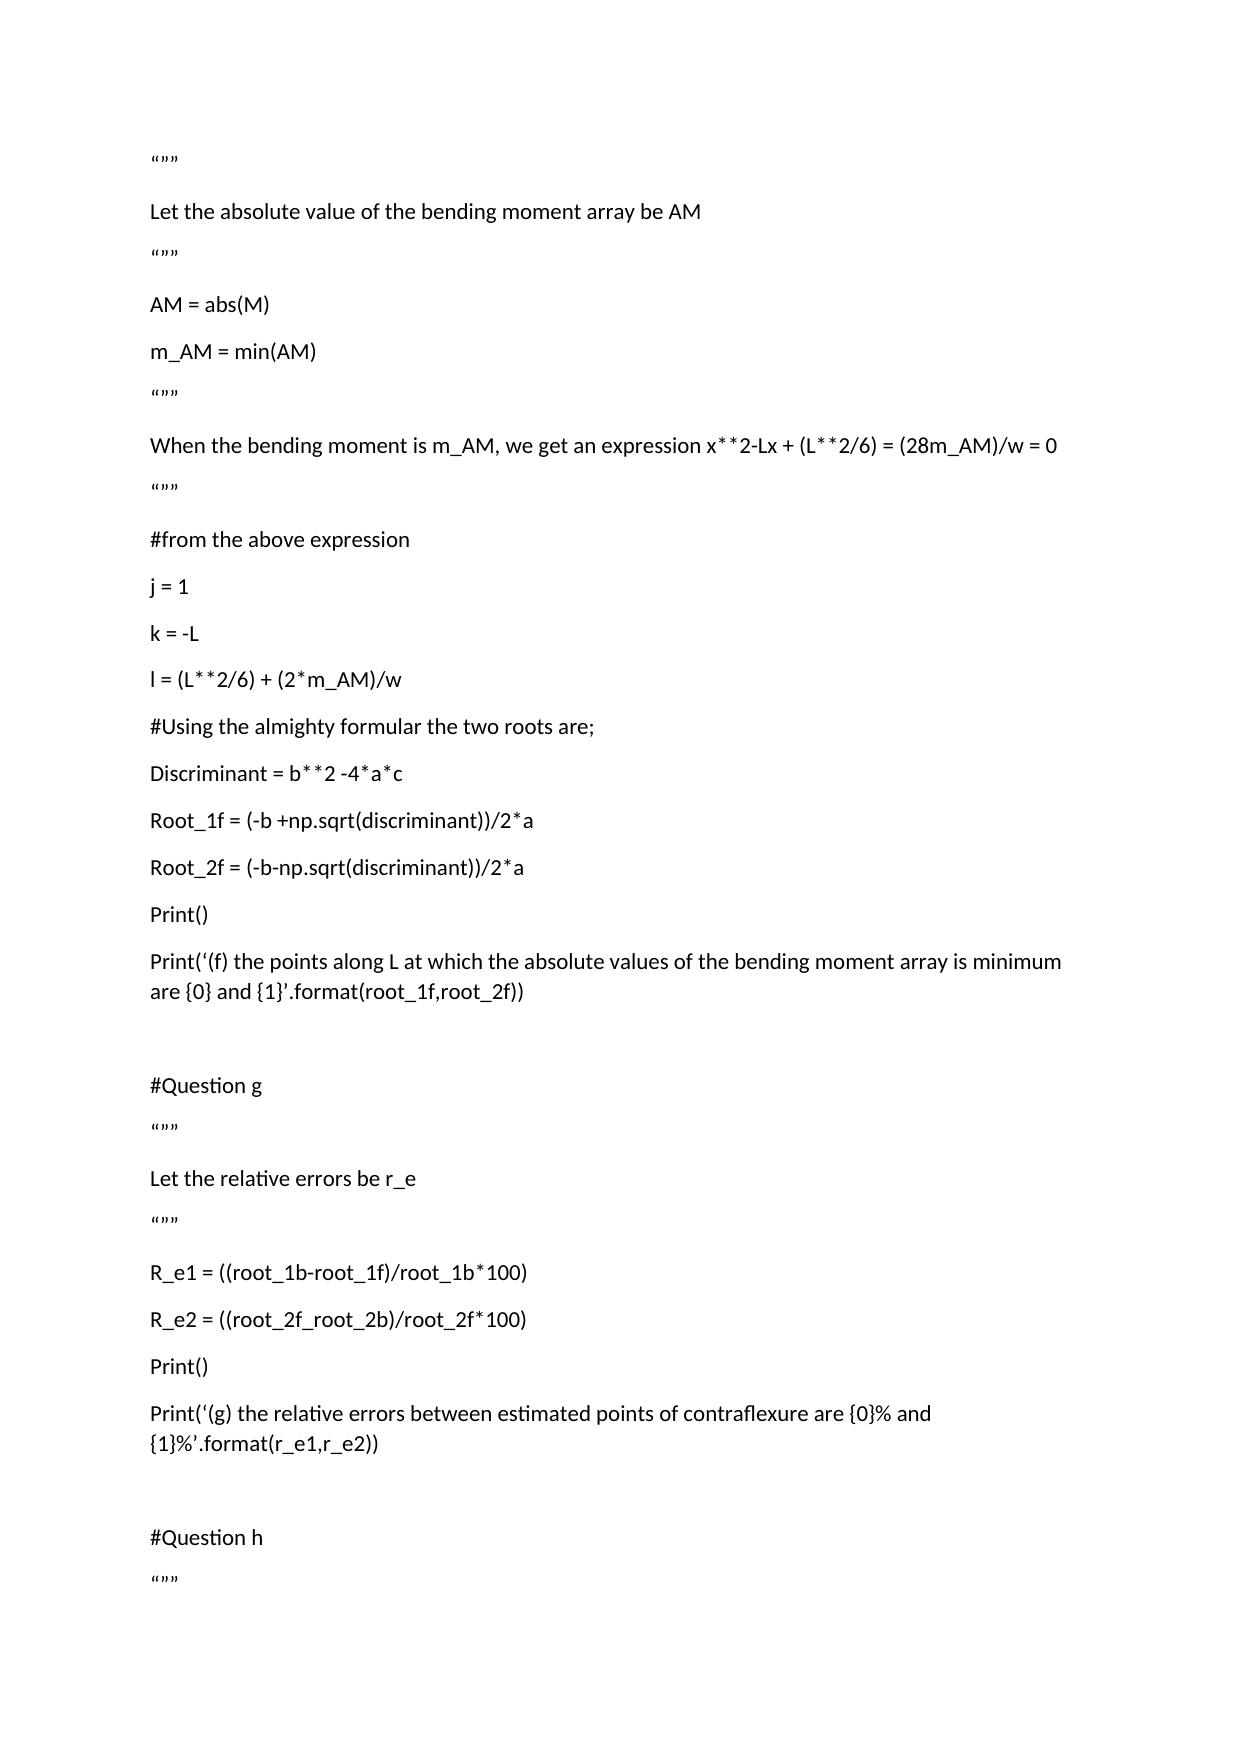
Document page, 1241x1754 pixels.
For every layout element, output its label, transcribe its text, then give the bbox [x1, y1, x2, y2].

text j = 1 [150, 572, 1090, 600]
text Let the relative errors be r_e [150, 1164, 1090, 1193]
text “”” [150, 1211, 1090, 1239]
text Print(‘(f) the points along L at which the absolute values of the bending moment array is minimum are {0} and {1}’.format(root_1f,root_2f)) [150, 947, 1090, 1005]
text Root_2f = (-b-np.sqrt(discriminant))/2*a [150, 853, 1090, 881]
text R_e1 = ((root_1b-root_1f)/root_1b*100) [150, 1258, 1090, 1286]
text “”” [150, 1118, 1090, 1146]
text m_AM = min(AM) [150, 337, 1090, 366]
text k = -L [150, 619, 1090, 647]
text R_e2 = ((root_2f_root_2b)/root_2f*100) [150, 1305, 1090, 1333]
text “”” [150, 244, 1090, 272]
text Print() [150, 1352, 1090, 1380]
text #Question h [150, 1523, 1090, 1551]
text “”” [150, 384, 1090, 412]
text AM = abs(M) [150, 291, 1090, 319]
text Print(‘(g) the relative errors between estimated points of contraflexure are {0}% and {1}%’.format(r_e1,r_e2)) [150, 1399, 1090, 1457]
text Discriminant = b**2 -4*a*c [150, 759, 1090, 787]
text #Using the almighty formular the two roots are; [150, 712, 1090, 741]
text Print() [150, 900, 1090, 928]
text l = (L**2/6) + (2*m_AM)/w [150, 666, 1090, 694]
text “”” [150, 1570, 1090, 1598]
text Root_1f = (-b +np.sqrt(discriminant))/2*a [150, 806, 1090, 834]
text “”” [150, 150, 1090, 178]
text #from the above expression [150, 525, 1090, 553]
text Let the absolute value of the bending moment array be AM [150, 197, 1090, 225]
text When the bending moment is m_AM, we get an expression x**2-Lx + (L**2/6) = (28m_AM)/w = 0 [150, 431, 1090, 459]
text #Question g [150, 1071, 1090, 1099]
text “”” [150, 478, 1090, 506]
